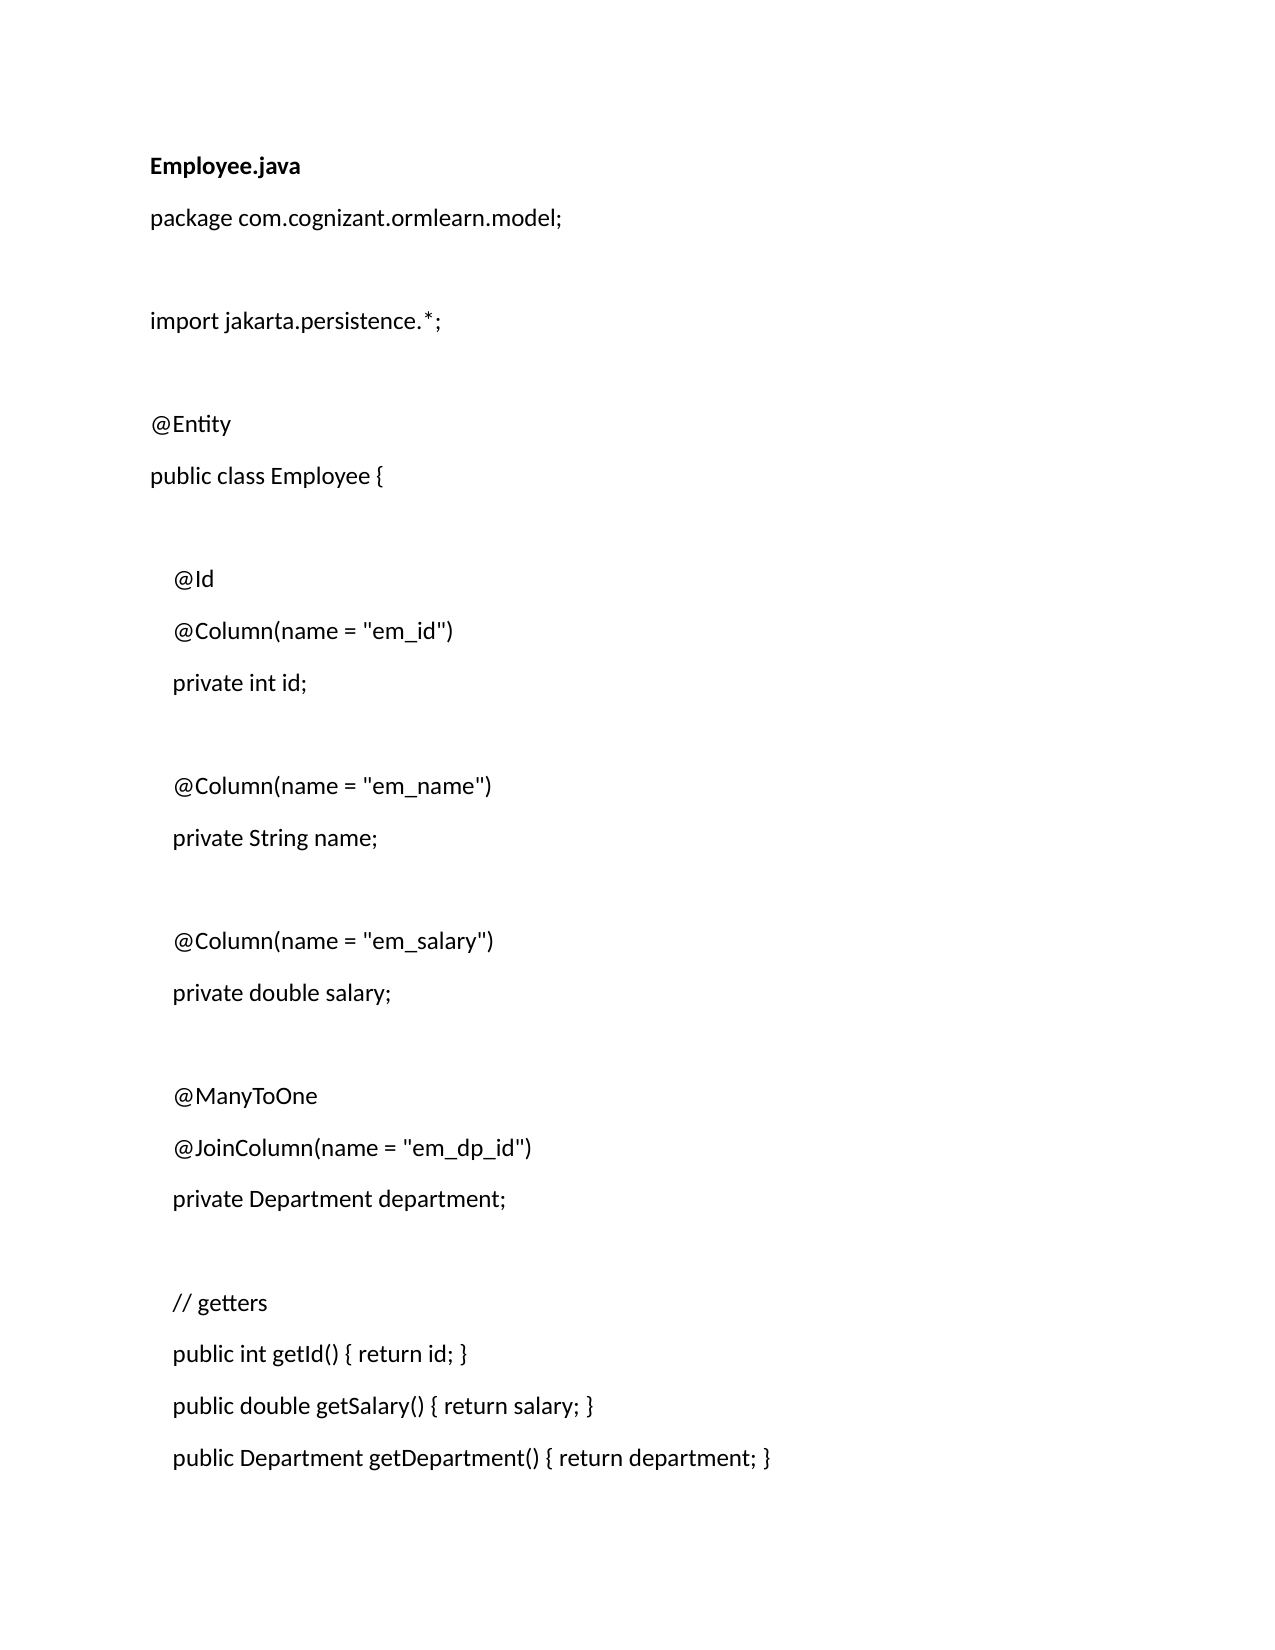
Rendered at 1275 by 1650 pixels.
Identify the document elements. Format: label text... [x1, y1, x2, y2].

text @Id [150, 563, 1125, 594]
text @Entity [150, 408, 1125, 439]
text private double salary; [150, 977, 1125, 1007]
text Employee.java [150, 150, 1125, 181]
text import jakarta.persistence.*; [150, 305, 1125, 336]
text @ManyToOne [150, 1080, 1125, 1111]
text package com.cognizant.ormlearn.model; [150, 202, 1125, 232]
text @Column(name = "em_salary") [150, 925, 1125, 956]
text public class Employee { [150, 460, 1125, 491]
text @JoinColumn(name = "em_dp_id") [150, 1132, 1125, 1162]
text @Column(name = "em_name") [150, 770, 1125, 801]
text public int getId() { return id; } [150, 1338, 1125, 1369]
text private String name; [150, 822, 1125, 852]
text public Department getDepartment() { return department; } [150, 1442, 1125, 1472]
text @Column(name = "em_id") [150, 615, 1125, 646]
text private int id; [150, 667, 1125, 697]
text // getters [150, 1287, 1125, 1317]
text private Department department; [150, 1183, 1125, 1214]
text public double getSalary() { return salary; } [150, 1390, 1125, 1421]
